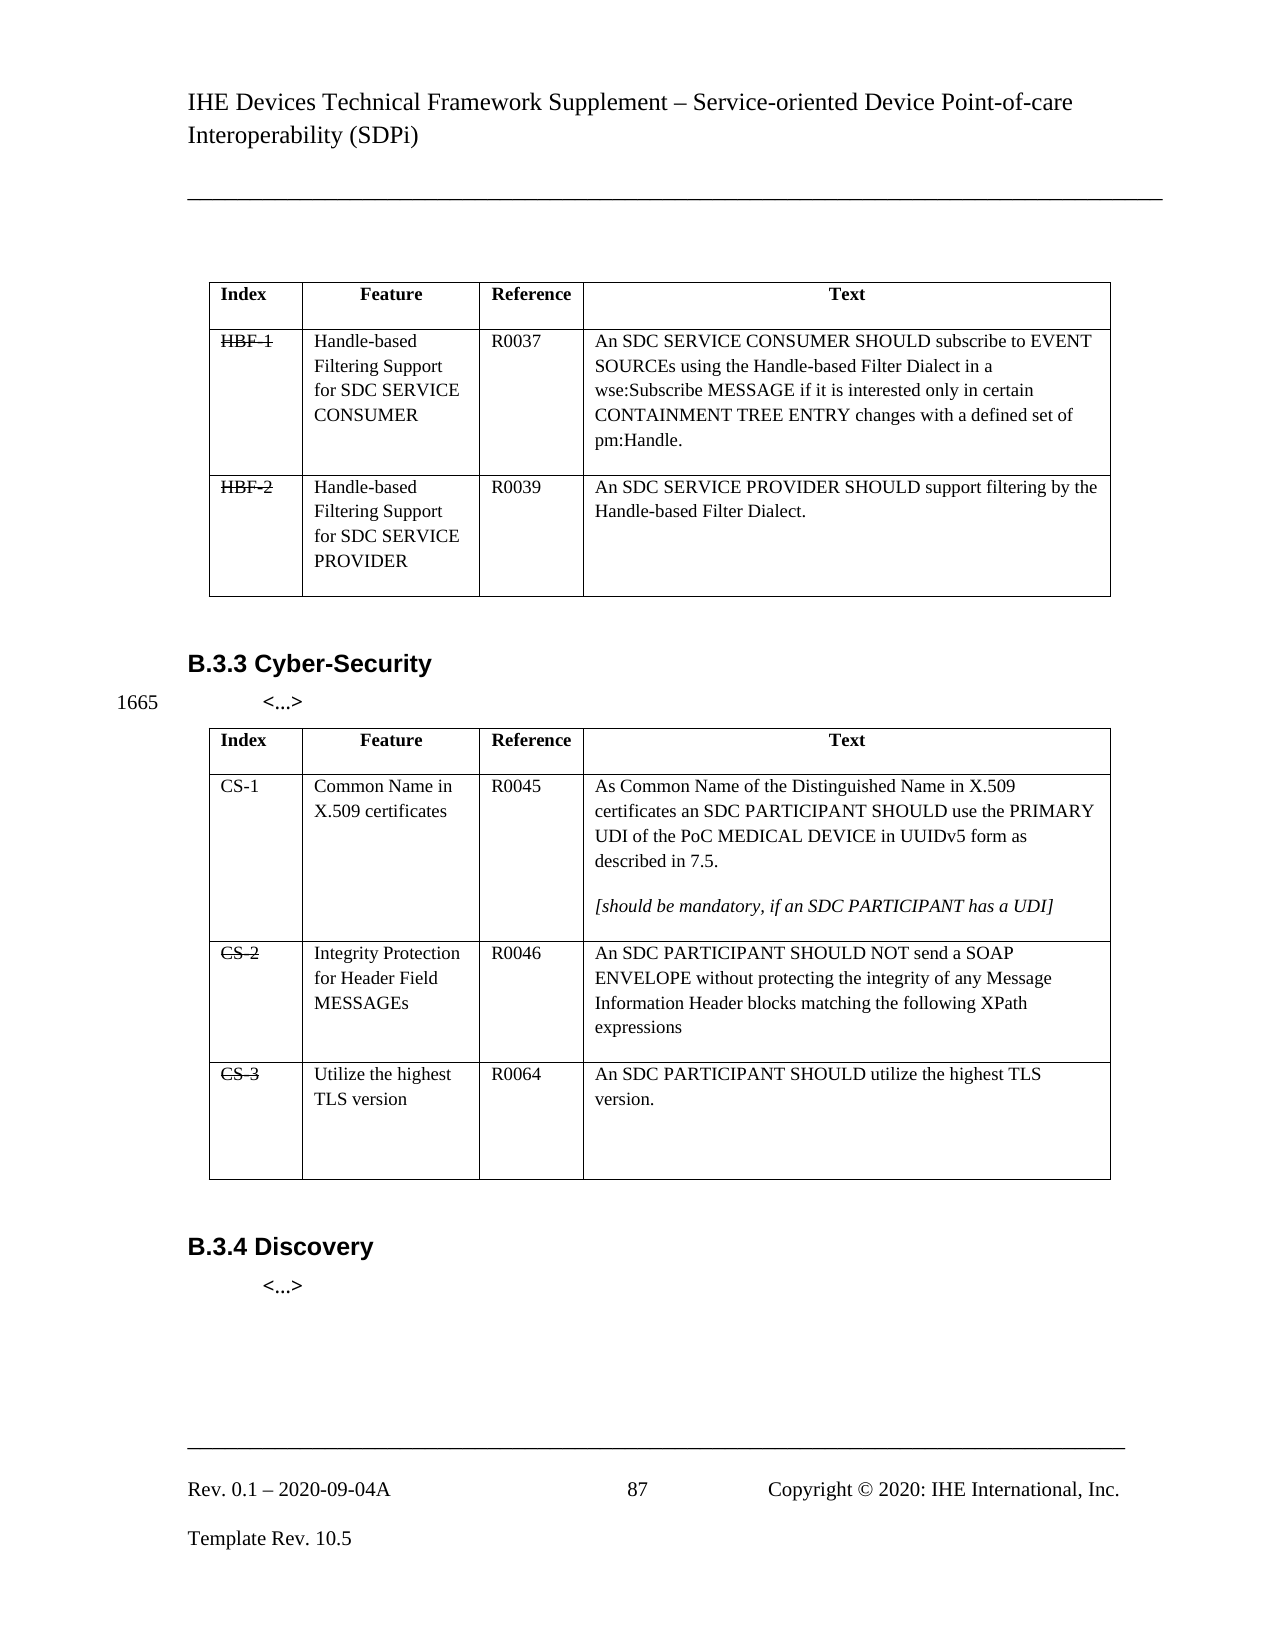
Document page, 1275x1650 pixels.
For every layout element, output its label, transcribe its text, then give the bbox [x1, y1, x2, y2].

text <…> [262, 688, 1162, 715]
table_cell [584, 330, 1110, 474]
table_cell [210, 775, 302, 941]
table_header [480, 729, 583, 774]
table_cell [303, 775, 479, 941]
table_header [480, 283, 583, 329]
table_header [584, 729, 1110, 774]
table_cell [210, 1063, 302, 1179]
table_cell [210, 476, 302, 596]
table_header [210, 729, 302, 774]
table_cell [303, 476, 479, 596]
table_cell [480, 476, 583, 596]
subtitle B.3.4 Discovery [187, 1232, 1162, 1261]
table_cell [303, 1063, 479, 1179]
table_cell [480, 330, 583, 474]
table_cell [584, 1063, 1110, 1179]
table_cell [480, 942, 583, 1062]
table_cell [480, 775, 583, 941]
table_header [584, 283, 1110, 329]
subtitle B.3.3 Cyber-Security [187, 649, 1162, 677]
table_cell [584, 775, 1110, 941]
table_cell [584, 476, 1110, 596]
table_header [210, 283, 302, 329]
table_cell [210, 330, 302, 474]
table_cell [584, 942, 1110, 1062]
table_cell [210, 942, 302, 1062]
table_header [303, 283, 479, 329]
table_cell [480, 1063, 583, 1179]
text <…> [262, 1271, 1162, 1298]
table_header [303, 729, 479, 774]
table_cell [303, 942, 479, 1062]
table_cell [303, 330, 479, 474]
